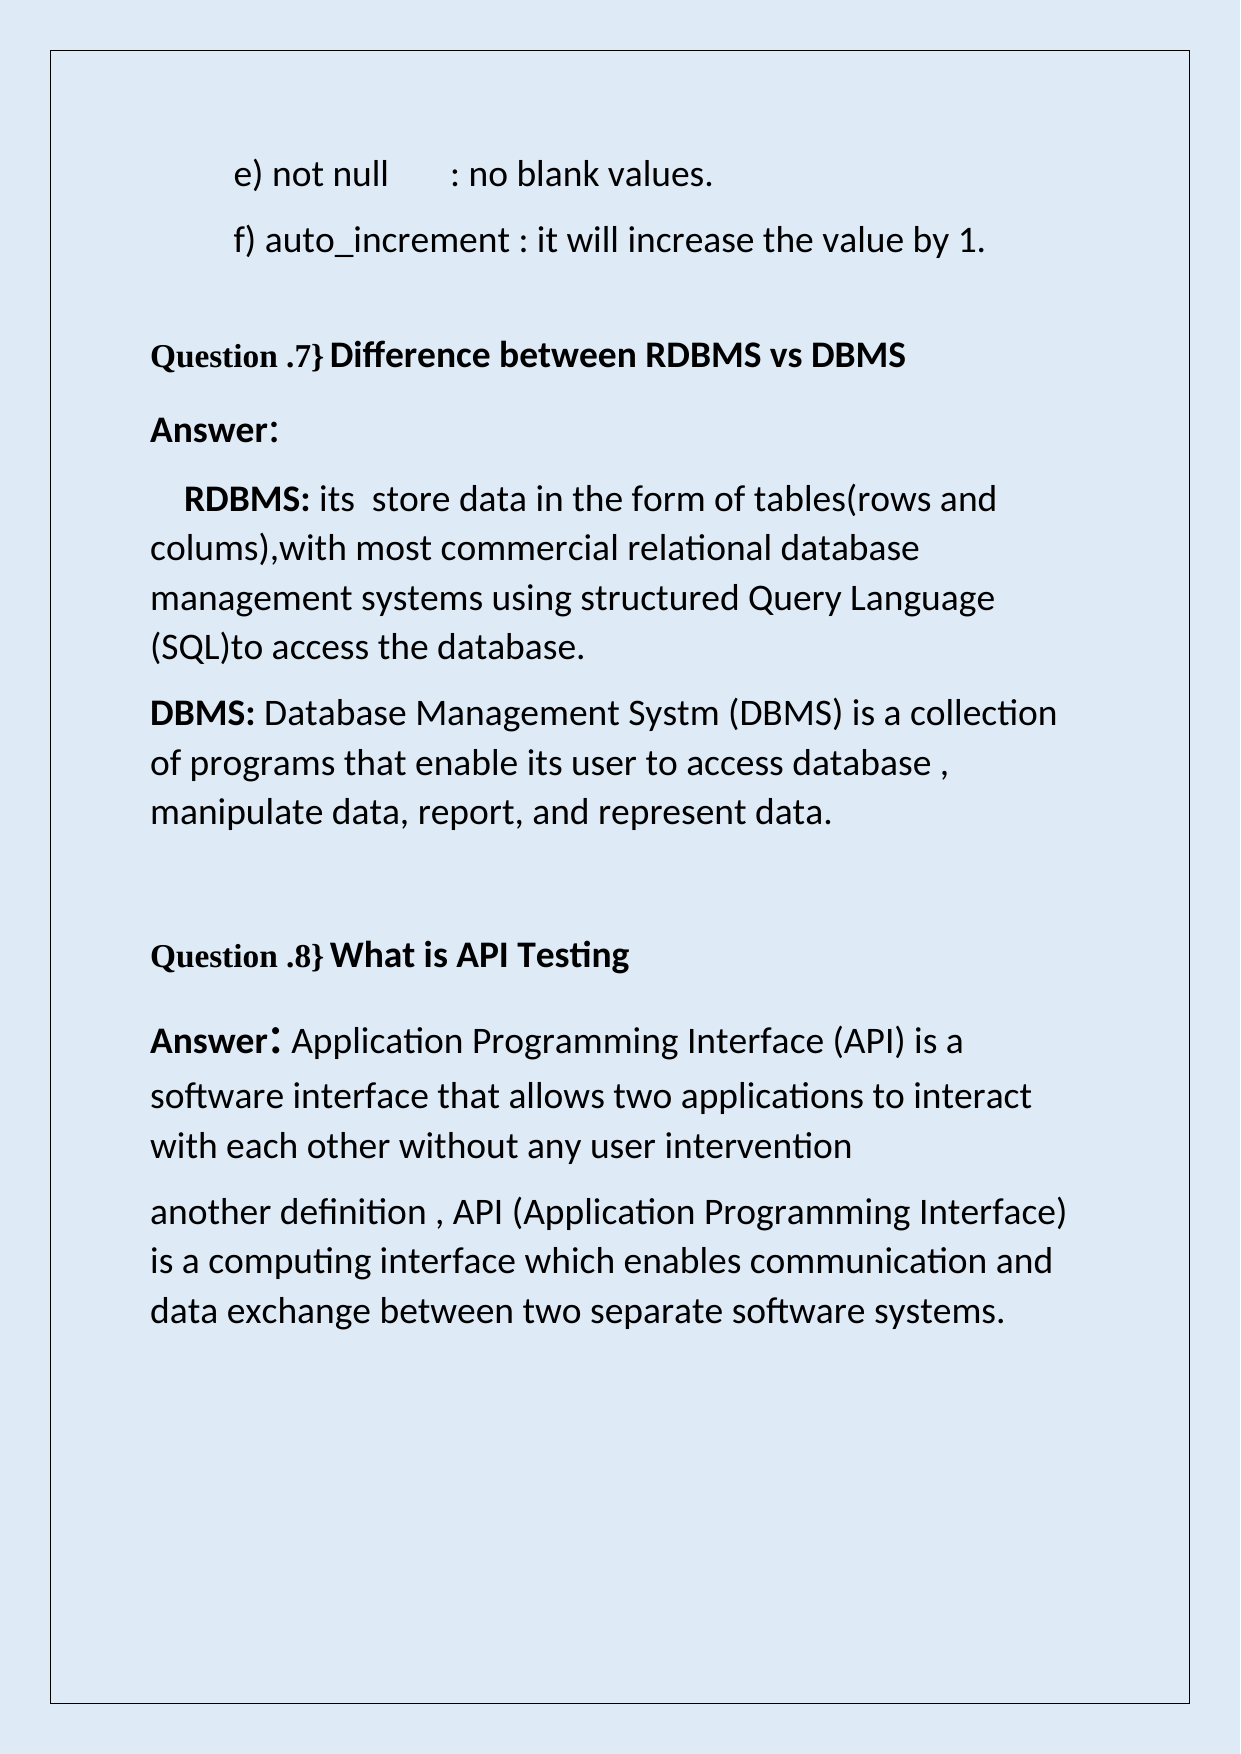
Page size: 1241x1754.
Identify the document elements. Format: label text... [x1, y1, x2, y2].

text f) auto_increment : it will increase the value by 1. [150, 216, 1090, 262]
text Answer: [150, 397, 1090, 453]
text DBMS: Database Management Systm (DBMS) is a collection of programs that enable its user to access database , manipulate data, report, and represent data. [150, 689, 1090, 834]
text Question .8} What is API Testing [150, 931, 1090, 977]
text e) not null : no blank values. [150, 150, 1090, 196]
text RDBMS: its store data in the form of tables(rows and colums),with most commercial relational database management systems using structured Query Language (SQL)to access the database. [150, 474, 1090, 669]
text another definition , API (Application Programming Interface) is a computing interface which enables communication and data exchange between two separate software systems. [150, 1188, 1090, 1333]
text Question .7} Difference between RDBMS vs DBMS [150, 331, 1090, 377]
text Answer: Application Programming Interface (API) is a software interface that allows two applications to interact with each other without any user intervention [150, 997, 1090, 1167]
